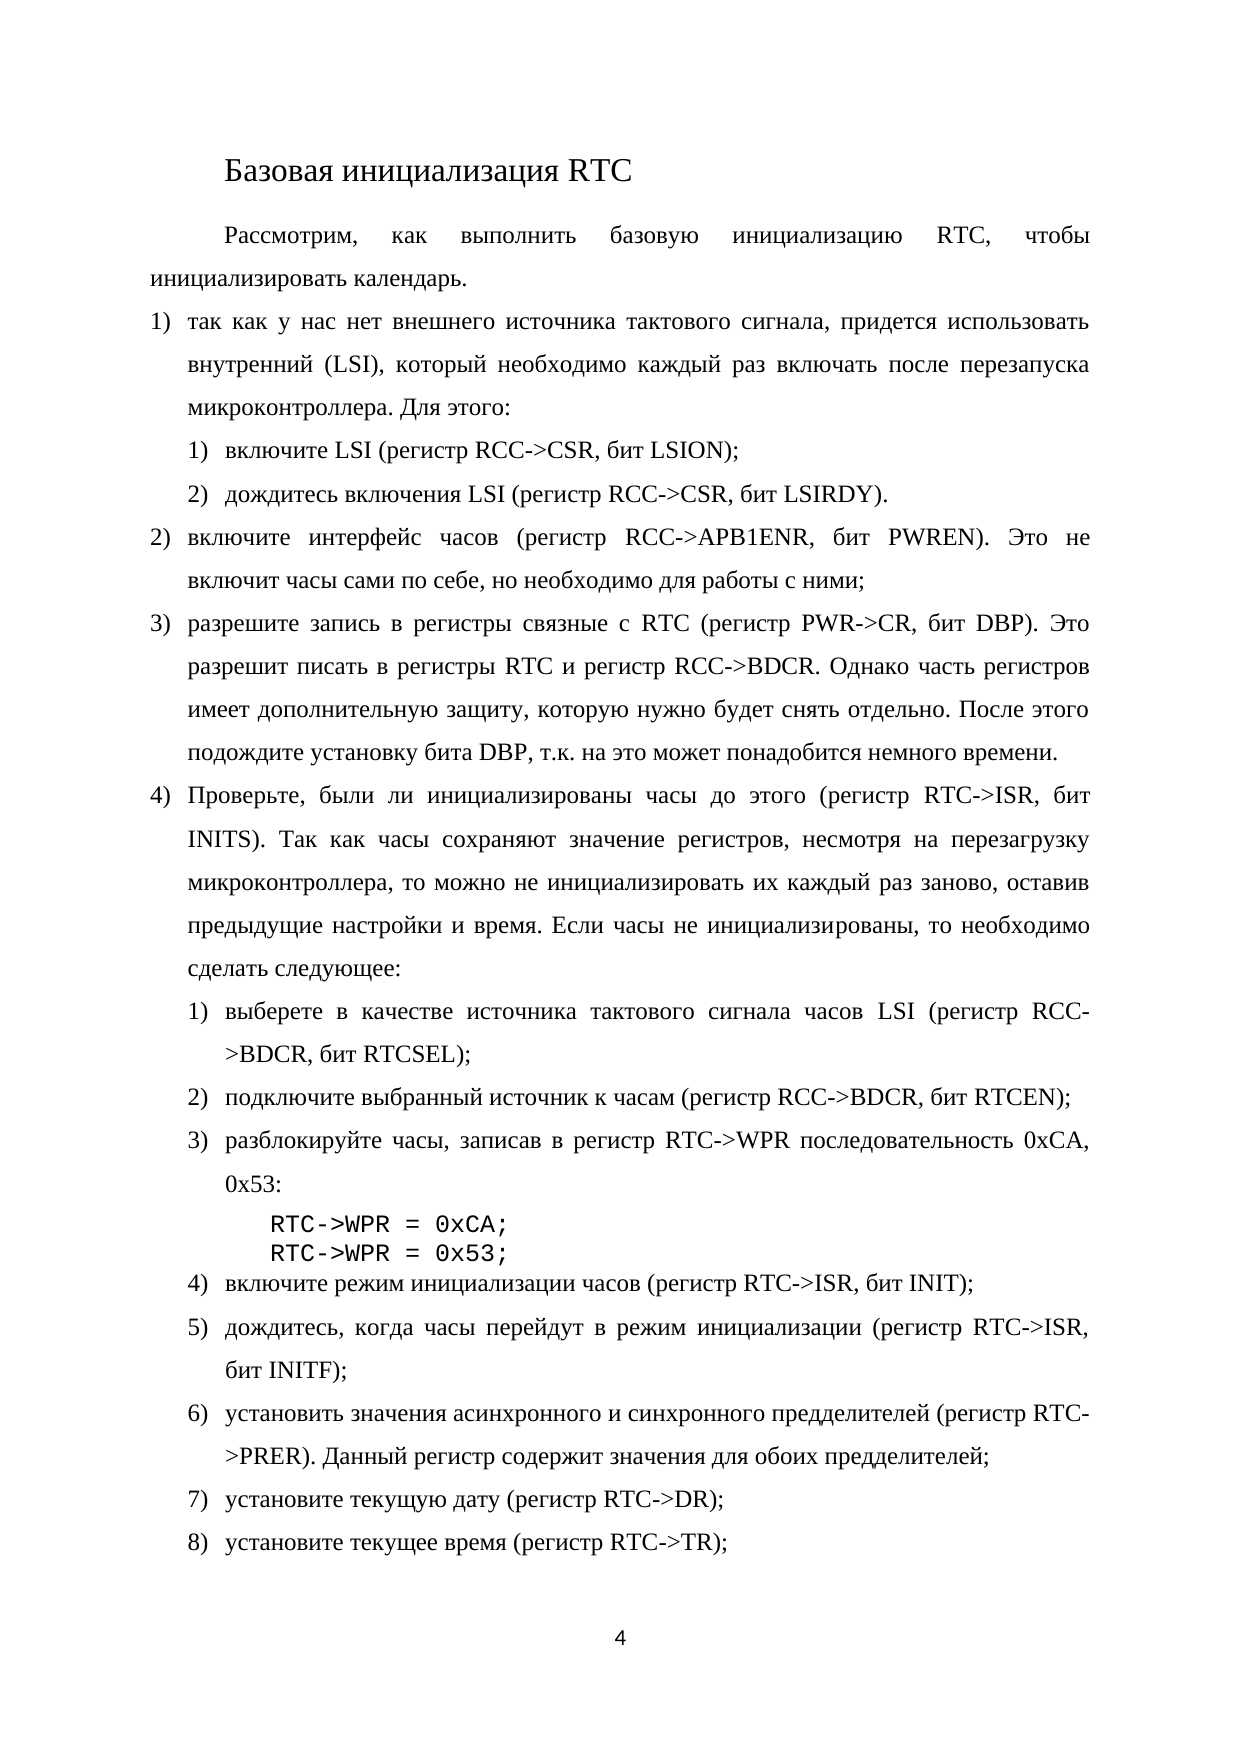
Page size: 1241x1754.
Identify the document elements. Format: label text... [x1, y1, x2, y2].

text RTC->WPR = 0x53; [150, 1240, 1090, 1268]
list подключите выбранный источник к часам (регистр RCC->BDCR, бит RTCEN); [187, 1082, 1090, 1111]
list выберете в качестве источника тактового сигнала часов LSI (регистр RCC->BDCR, бит RTCSEL); [187, 996, 1090, 1068]
list Проверьте, были ли инициализированы часы до этого (регистр RTC->ISR, бит INITS). Так как часы сохраняют значение регистров, несмотря на перезагрузку микроконтроллера, то можно не инициализировать их каждый раз заново, оставив предыдущие настройки и время. Если часы не инициализированы, то необходимо сделать следующее: [150, 781, 1090, 982]
list так как у нас нет внешнего источника тактового сигнала, придется использовать внутренний (LSI), который необходимо каждый раз включать после перезапуска микроконтроллера. Для этого: [150, 306, 1090, 421]
list установите текущее время (регистр RTC->TR); [187, 1527, 1090, 1556]
list включите интерфейс часов (регистр RCC->APB1ENR, бит PWREN). Это не включит часы сами по себе, но необходимо для работы с ними; [150, 522, 1090, 594]
list дождитесь, когда часы перейдут в режим инициализации (регистр RTC->ISR, бит INITF); [187, 1312, 1090, 1383]
text Рассмотрим, как выполнить базовую инициализацию RTC, чтобы инициализировать календарь. [150, 220, 1090, 292]
list дождитесь включения LSI (регистр RCC->CSR, бит LSIRDY). [187, 479, 1090, 507]
subtitle Базовая инициализация RTC [150, 150, 1090, 188]
list разрешите запись в регистры связные с RTC (регистр PWR->CR, бит DBP). Это разрешит писать в регистры RTC и регистр RCC->BDCR. Однако часть регистров имеет дополнительную защиту, которую нужно будет снять отдельно. После этого подождите установку бита DBP, т.к. на это может понадобится немного времени. [150, 608, 1090, 766]
list разблокируйте часы, записав в регистр RTC->WPR последовательность 0xCA, 0x53: [187, 1126, 1090, 1197]
list включите LSI (регистр RCC->CSR, бит LSION); [187, 436, 1090, 464]
text RTC->WPR = 0xCA; [150, 1212, 1090, 1240]
list установить значения асинхронного и синхронного предделителей (регистр RTC->PRER). Данный регистр содержит значения для обоих предделителей; [187, 1398, 1090, 1470]
list установите текущую дату (регистр RTC->DR); [187, 1484, 1090, 1513]
list включите режим инициализации часов (регистр RTC->ISR, бит INIT); [187, 1268, 1090, 1297]
